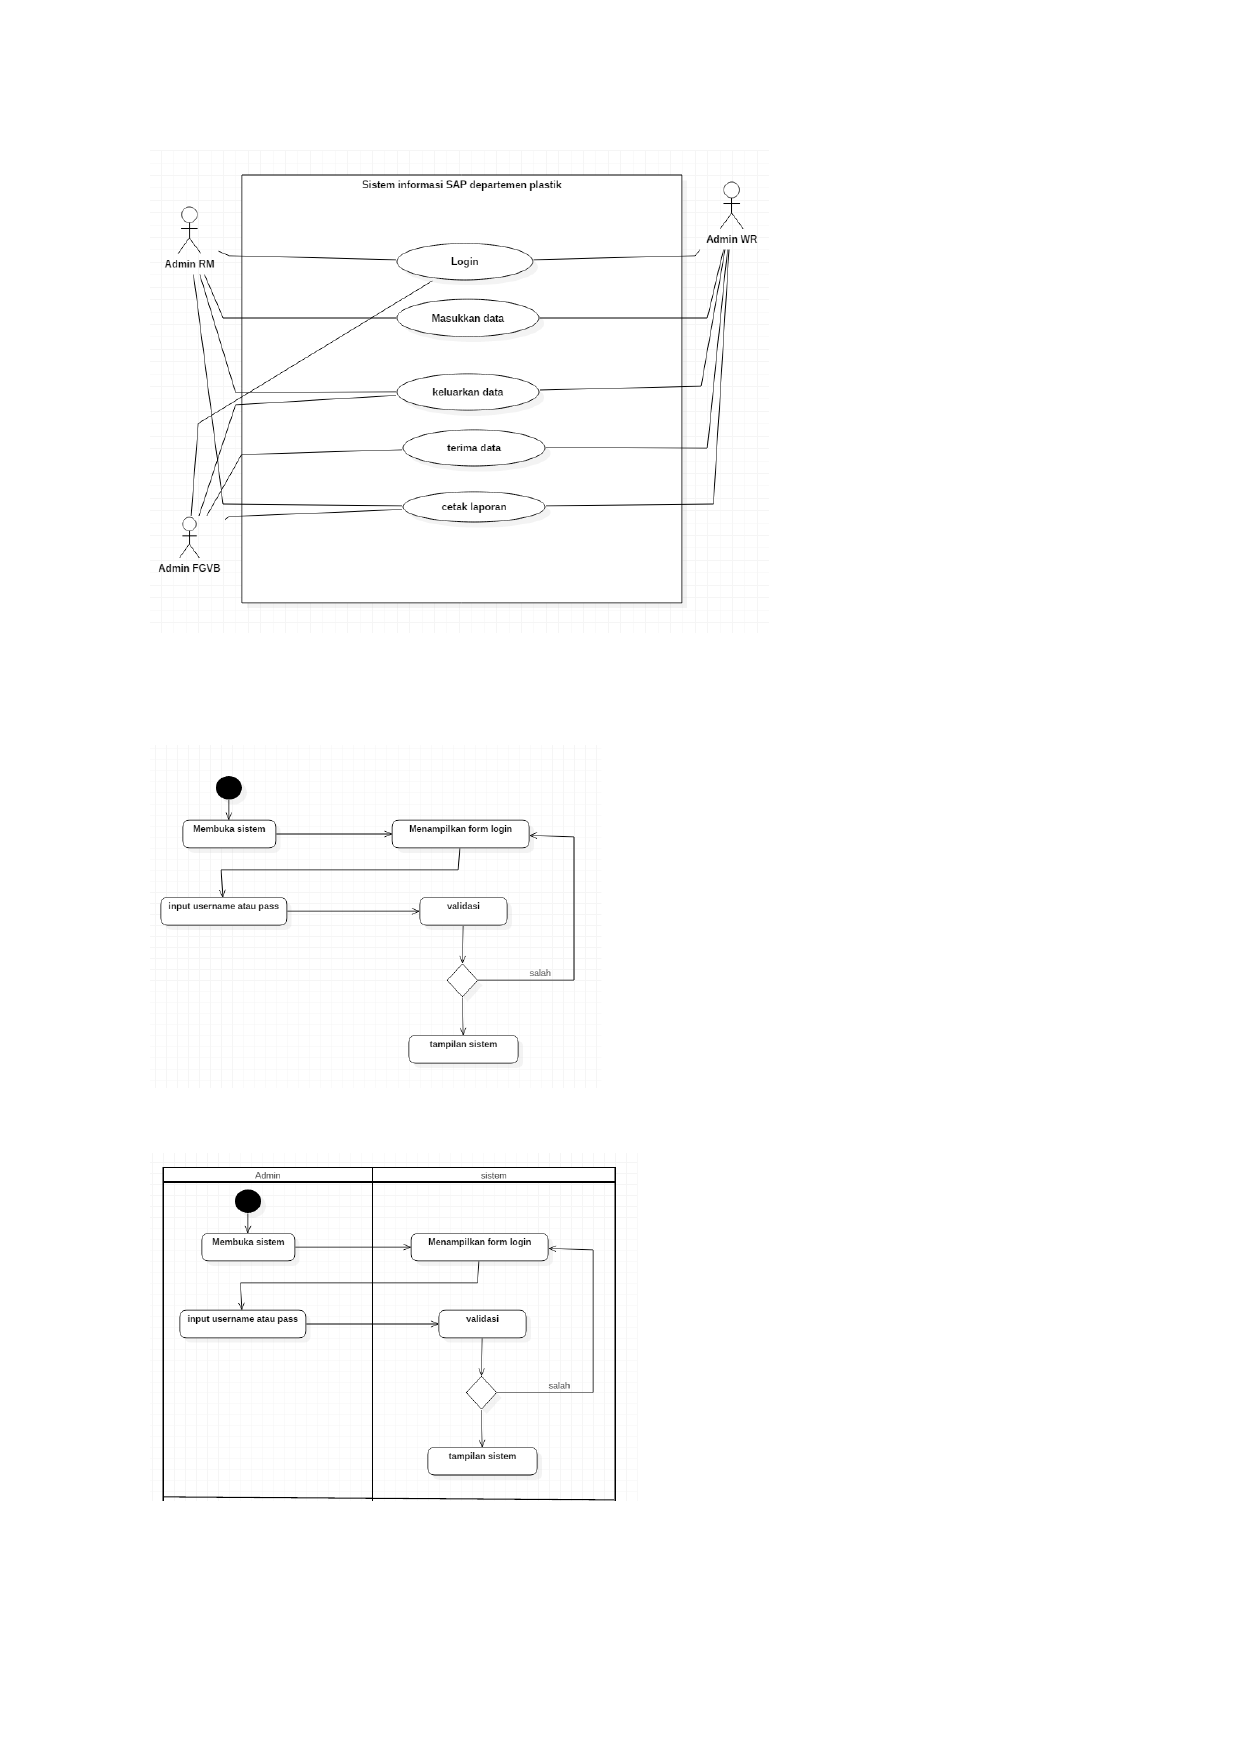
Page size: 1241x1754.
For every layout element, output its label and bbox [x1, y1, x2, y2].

picture [150, 1153, 638, 1501]
picture [150, 745, 602, 1088]
picture [150, 150, 769, 633]
